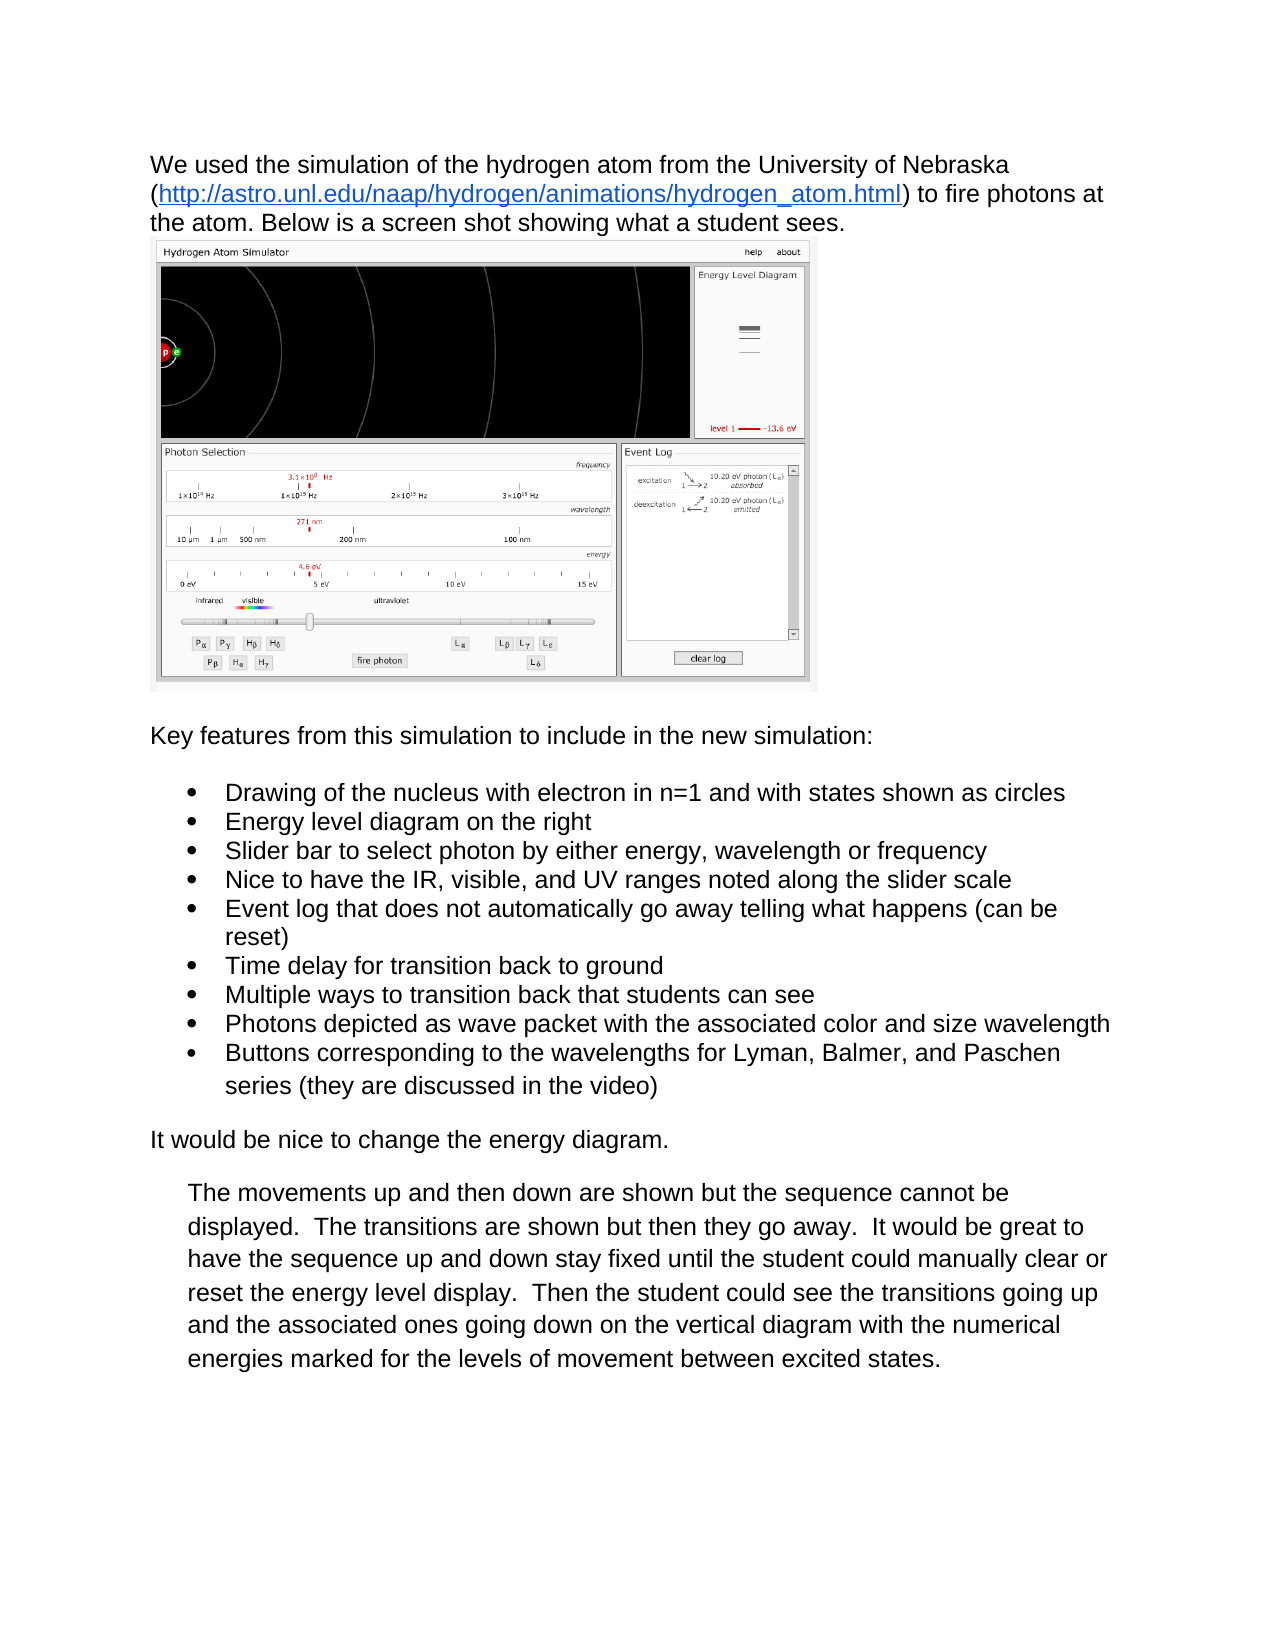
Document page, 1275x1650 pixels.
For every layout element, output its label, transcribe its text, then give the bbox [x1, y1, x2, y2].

text The movements up and then down are shown but the sequence cannot be displayed. The transitions are shown but then they go away. It would be great to have the sequence up and down stay fixed until the student could manually clear or reset the energy level display. Then the student could see the transitions going up and the associated ones going down on the vertical diagram with the numerical energies marked for the levels of movement between excited states. [187, 1178, 1125, 1404]
list Time delay for transition back to ground [187, 951, 1125, 980]
list Drawing of the nucleus with electron in n=1 and with states shown as circles [187, 778, 1125, 807]
list Buttons corresponding to the wavelengths for Lyman, Balmer, and Paschen series (they are discussed in the video) [187, 1038, 1125, 1099]
list Nice to have the IR, visible, and UV ranges noted along the slider scale [187, 865, 1125, 893]
list Energy level diagram on the right [187, 807, 1125, 836]
picture [150, 236, 818, 692]
text Key features from this simulation to include in the new simulation: [150, 721, 1125, 749]
list Event log that does not automatically go away telling what happens (can be reset) [187, 893, 1125, 951]
list Photons depicted as wave packet with the associated color and size wavelength [187, 1009, 1125, 1038]
text It would be nice to change the energy diagram. [150, 1124, 1125, 1153]
list Multiple ways to transition back that students can see [187, 980, 1125, 1009]
list Slider bar to select photon by either energy, wavelength or frequency [187, 836, 1125, 865]
